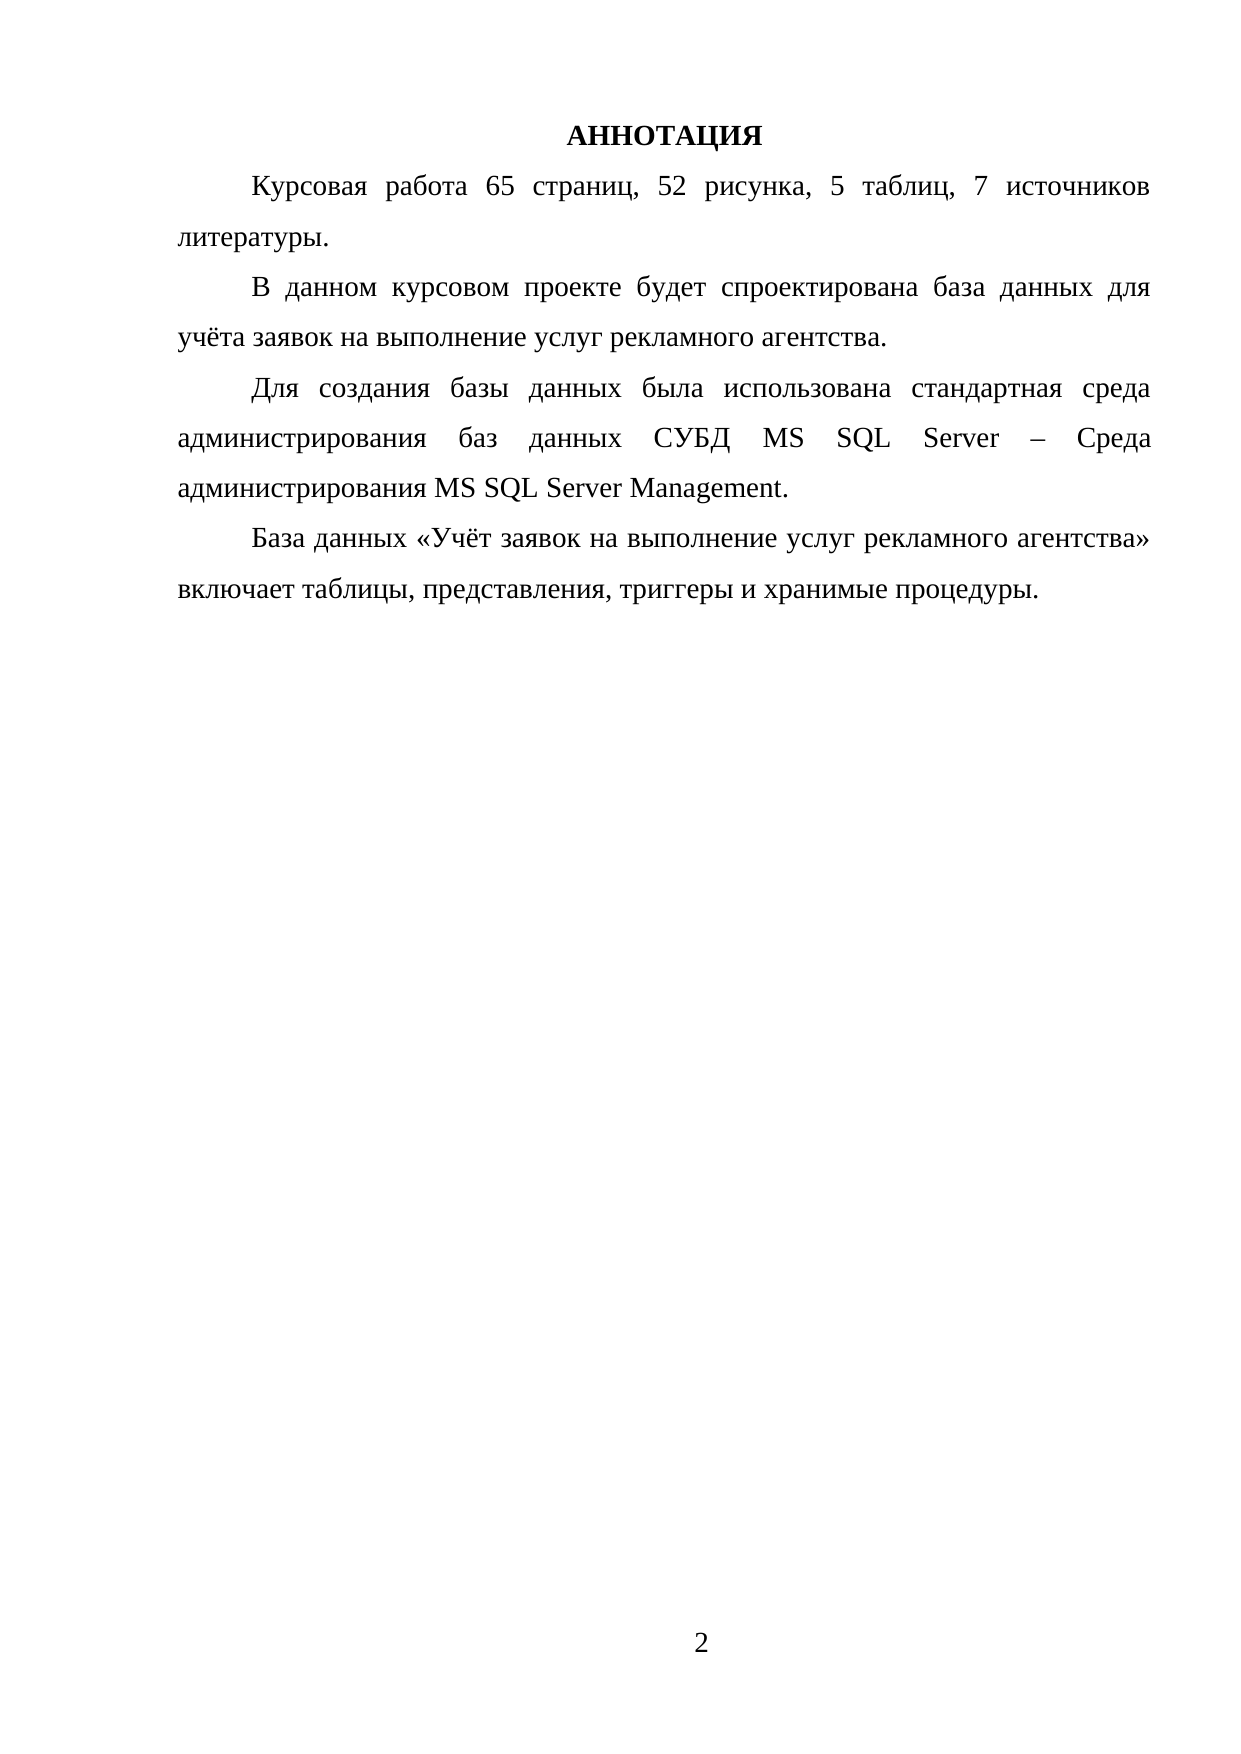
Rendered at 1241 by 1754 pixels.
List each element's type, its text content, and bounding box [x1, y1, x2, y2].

text Для создания базы данных была использована стандартная среда администрирования баз данных СУБД MS SQL Server – Среда администрирования MS SQL Server Management. [177, 370, 1152, 504]
text База данных «Учёт заявок на выполнение услуг рекламного агентства» включает таблицы, представления, триггеры и хранимые процедуры. [177, 521, 1152, 604]
text Курсовая работа 65 страниц, 52 рисунка, 5 таблиц, 7 источников литературы. [177, 168, 1152, 252]
text В данном курсовом проекте будет спроектирована база данных для учёта заявок на выполнение услуг рекламного агентства. [177, 269, 1152, 353]
text АННОТАЦИЯ [177, 118, 1152, 152]
